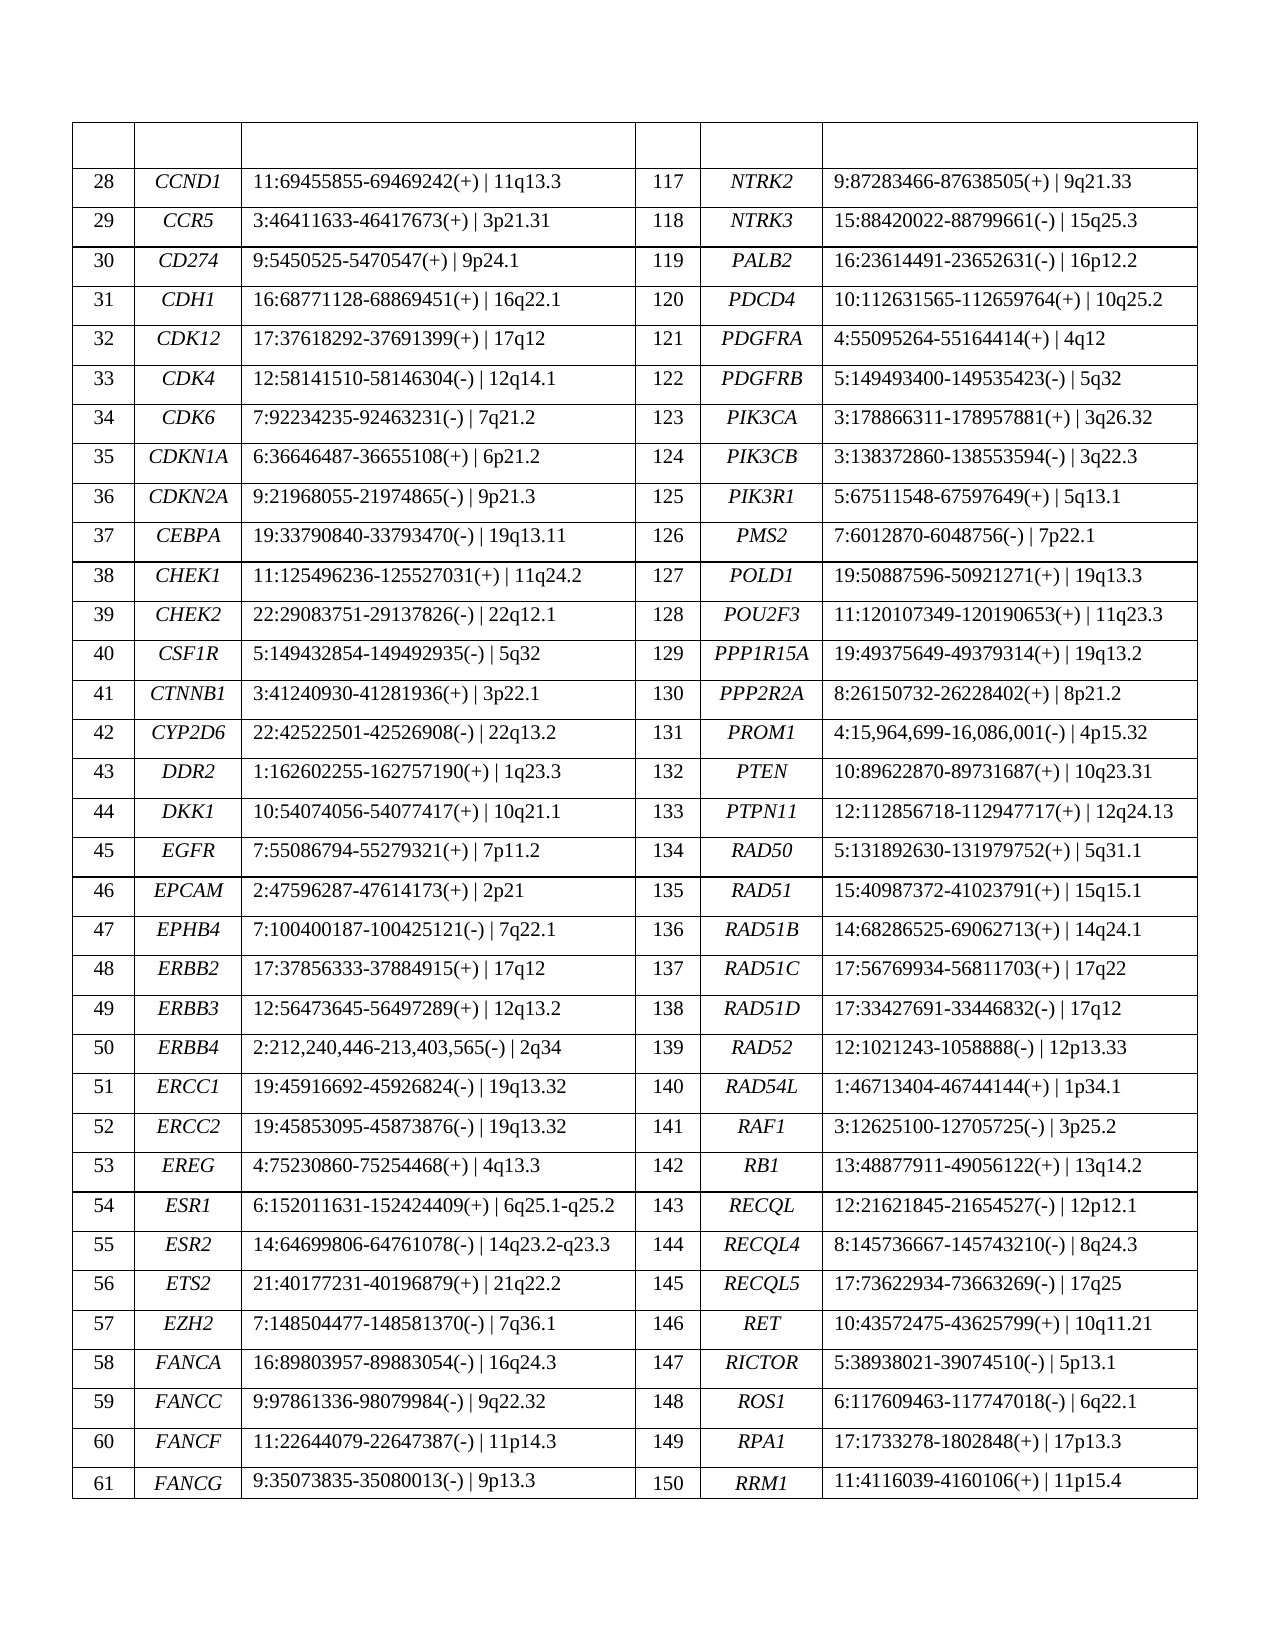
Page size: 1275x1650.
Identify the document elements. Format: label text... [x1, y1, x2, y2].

table_cell 17:33427691-33446832(-) | 17q12 [823, 996, 1197, 1034]
table_cell PIK3R1 [701, 484, 822, 522]
table_cell PIK3CA [701, 405, 822, 443]
table_cell 19:33790840-33793470(-) | 19q13.11 [242, 523, 635, 561]
table_cell ERBB2 [135, 956, 241, 994]
table_cell 11:22644079-22647387(-) | 11p14.3 [242, 1429, 635, 1467]
table_cell 30 [73, 248, 134, 286]
table_cell 127 [636, 563, 700, 601]
table_cell 131 [636, 720, 700, 758]
table_cell 116 [636, 123, 700, 168]
table_cell 56 [73, 1271, 134, 1309]
table_cell CCND1 [135, 169, 241, 207]
table_cell CDH1 [135, 287, 241, 325]
table_cell POLD1 [701, 563, 822, 601]
table_cell EGFR [135, 838, 241, 876]
table_cell FANCF [135, 1429, 241, 1467]
table_cell RECQL5 [701, 1271, 822, 1309]
table_cell 4:75230860-75254468(+) | 4q13.3 [242, 1153, 635, 1191]
table_cell 54 [73, 1193, 134, 1231]
table_cell ESR2 [135, 1232, 241, 1270]
table_cell ESR1 [135, 1193, 241, 1231]
table_cell 125 [636, 484, 700, 522]
table_cell 122 [636, 366, 700, 404]
table_cell 37 [73, 523, 134, 561]
table_cell 34 [73, 405, 134, 443]
table_cell ERBB4 [135, 1035, 241, 1073]
table_cell 140 [636, 1074, 700, 1113]
table_cell 3:12625100-12705725(-) | 3p25.2 [823, 1114, 1197, 1152]
table_cell 149 [636, 1429, 700, 1467]
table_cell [242, 1468, 635, 1498]
table_cell RAD52 [701, 1035, 822, 1073]
table_cell 32 [73, 326, 134, 364]
table_cell 5:131892630-131979752(+) | 5q31.1 [823, 838, 1197, 876]
table_cell 143 [636, 1193, 700, 1231]
table_cell ERBB3 [135, 996, 241, 1034]
table_cell 11:69455855-69469242(+) | 11q13.3 [242, 169, 635, 207]
table_cell 8:26150732-26228402(+) | 8p21.2 [823, 681, 1197, 719]
table_cell 50 [73, 1035, 134, 1073]
table_cell 39 [73, 602, 134, 640]
table_cell 17:56769934-56811703(+) | 17q22 [823, 956, 1197, 994]
table_cell PTPN11 [701, 799, 822, 837]
table_cell 130 [636, 681, 700, 719]
table_cell RB1 [701, 1153, 822, 1191]
table_cell 40 [73, 641, 134, 679]
table_cell 19:45853095-45873876(-) | 19q13.32 [242, 1114, 635, 1152]
table_cell 6:36646487-36655108(+) | 6p21.2 [242, 444, 635, 483]
table_cell 21:40177231-40196879(+) | 21q22.2 [242, 1271, 635, 1309]
table_cell 124 [636, 444, 700, 483]
table_cell RECQL4 [701, 1232, 822, 1270]
table_cell 60 [73, 1429, 134, 1467]
table_cell PDCD4 [701, 287, 822, 325]
table_cell CCR5 [135, 208, 241, 246]
table_cell 3:138372860-138553594(-) | 3q22.3 [823, 444, 1197, 483]
table_cell 10:54074056-54077417(+) | 10q21.1 [242, 799, 635, 837]
table_cell 119 [636, 248, 700, 286]
table_cell 16:23614491-23652631(-) | 16p12.2 [823, 248, 1197, 286]
table_cell 12:58141510-58146304(-) | 12q14.1 [242, 366, 635, 404]
table_cell 133 [636, 799, 700, 837]
table_cell 17:37618292-37691399(+) | 17q12 [242, 326, 635, 364]
table_cell 31 [73, 287, 134, 325]
table_cell RAD50 [701, 838, 822, 876]
table_cell 150 [636, 1468, 700, 1498]
table_cell 48 [73, 956, 134, 994]
table_cell 44 [73, 799, 134, 837]
table_cell RAF1 [701, 1114, 822, 1152]
table_cell 9:5450525-5470547(+) | 9p24.1 [242, 248, 635, 286]
table_cell 29 [73, 208, 134, 246]
table_cell CYP2D6 [135, 720, 241, 758]
table_cell 2:47596287-47614173(+) | 2p21 [242, 878, 635, 916]
table_cell FANCG [135, 1468, 241, 1498]
table_cell PMS2 [701, 523, 822, 561]
table_cell 1:46713404-46744144(+) | 1p34.1 [823, 1074, 1197, 1113]
table_cell 138 [636, 996, 700, 1034]
table_cell 46 [73, 878, 134, 916]
table_cell PPP2R2A [701, 681, 822, 719]
table_cell NTRK2 [701, 169, 822, 207]
table_cell RAD51D [701, 996, 822, 1034]
table_cell 47 [73, 917, 134, 955]
table_cell 14:68286525-69062713(+) | 14q24.1 [823, 917, 1197, 955]
table_cell 4:55095264-55164414(+) | 4q12 [823, 326, 1197, 364]
table_cell 6:117609463-117747018(-) | 6q22.1 [823, 1389, 1197, 1428]
table_cell 52 [73, 1114, 134, 1152]
table_cell PTEN [701, 759, 822, 798]
table_cell 2:212,240,446-213,403,565(-) | 2q34 [242, 1035, 635, 1073]
table_cell ERCC2 [135, 1114, 241, 1152]
table_cell 27 [73, 123, 134, 168]
table_cell CEBPA [135, 523, 241, 561]
table_cell 16:89803957-89883054(-) | 16q24.3 [242, 1350, 635, 1388]
table_cell CDK4 [135, 366, 241, 404]
table_cell 139 [636, 1035, 700, 1073]
table_cell ERCC1 [135, 1074, 241, 1113]
table_cell DDR2 [135, 759, 241, 798]
table_cell RAD51 [701, 878, 822, 916]
table_cell RPA1 [701, 1429, 822, 1467]
table_cell ETS2 [135, 1271, 241, 1309]
table_cell 13:48877911-49056122(+) | 13q14.2 [823, 1153, 1197, 1191]
table_cell PDGFRB [701, 366, 822, 404]
table_cell RAD54L [701, 1074, 822, 1113]
table_cell 5:38938021-39074510(-) | 5p13.1 [823, 1350, 1197, 1388]
table_cell 9:21968055-21974865(-) | 9p21.3 [242, 484, 635, 522]
table_cell 19:50887596-50921271(+) | 19q13.3 [823, 563, 1197, 601]
table_cell 132 [636, 759, 700, 798]
table_cell 41 [73, 681, 134, 719]
table_cell 28 [73, 169, 134, 207]
table_cell EREG [135, 1153, 241, 1191]
table_cell NTRK1 [701, 123, 822, 168]
table_cell 22:29083751-29137826(-) | 22q12.1 [242, 602, 635, 640]
table_cell 6:152011631-152424409(+) | 6q25.1-q25.2 [242, 1193, 635, 1231]
table_cell 141 [636, 1114, 700, 1152]
table_cell 38 [73, 563, 134, 601]
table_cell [823, 1468, 1197, 1498]
table_cell CDKN2A [135, 484, 241, 522]
table_cell CTNNB1 [135, 681, 241, 719]
table_cell 16:68771128-68869451(+) | 16q22.1 [242, 287, 635, 325]
table_cell 135 [636, 878, 700, 916]
table_cell EPHB4 [135, 917, 241, 955]
table_cell 59 [73, 1389, 134, 1428]
table_cell 10:112631565-112659764(+) | 10q25.2 [823, 287, 1197, 325]
table_cell 12:1021243-1058888(-) | 12p13.33 [823, 1035, 1197, 1073]
table_cell DKK1 [135, 799, 241, 837]
table_cell 1:162602255-162757190(+) | 1q23.3 [242, 759, 635, 798]
table_cell 12:56473645-56497289(+) | 12q13.2 [242, 996, 635, 1034]
table_cell RECQL [701, 1193, 822, 1231]
table_cell 142 [636, 1153, 700, 1191]
table_cell RET [701, 1311, 822, 1349]
table_cell 17:37856333-37884915(+) | 17q12 [242, 956, 635, 994]
table_cell 128 [636, 602, 700, 640]
table_cell 120 [636, 287, 700, 325]
table_cell PIK3CB [701, 444, 822, 483]
table_cell 3:46411633-46417673(+) | 3p21.31 [242, 208, 635, 246]
table_cell 10:89622870-89731687(+) | 10q23.31 [823, 759, 1197, 798]
table_cell 12:112856718-112947717(+) | 12q24.13 [823, 799, 1197, 837]
table_cell PDGFRA [701, 326, 822, 364]
table_cell CBL [135, 123, 241, 168]
table_cell 17:1733278-1802848(+) | 17p13.3 [823, 1429, 1197, 1467]
table_cell 126 [636, 523, 700, 561]
table_cell 7:92234235-92463231(-) | 7q21.2 [242, 405, 635, 443]
table_cell RRM1 [701, 1468, 822, 1498]
table_cell 117 [636, 169, 700, 207]
table_cell 61 [73, 1468, 134, 1498]
table_cell FANCA [135, 1350, 241, 1388]
table_cell EZH2 [135, 1311, 241, 1349]
table_cell POU2F3 [701, 602, 822, 640]
table_cell 123 [636, 405, 700, 443]
table_cell RICTOR [701, 1350, 822, 1388]
table_cell 146 [636, 1311, 700, 1349]
table_cell 3:178866311-178957881(+) | 3q26.32 [823, 405, 1197, 443]
table_cell 9:97861336-98079984(-) | 9q22.32 [242, 1389, 635, 1428]
table_cell FANCC [135, 1389, 241, 1428]
table_cell 5:149493400-149535423(-) | 5q32 [823, 366, 1197, 404]
table_cell 33 [73, 366, 134, 404]
table_cell 134 [636, 838, 700, 876]
table_cell 36 [73, 484, 134, 522]
table_cell 15:88420022-88799661(-) | 15q25.3 [823, 208, 1197, 246]
table_cell 144 [636, 1232, 700, 1270]
table_cell 147 [636, 1350, 700, 1388]
table_cell 51 [73, 1074, 134, 1113]
table_cell 55 [73, 1232, 134, 1270]
table_cell 7:55086794-55279321(+) | 7p11.2 [242, 838, 635, 876]
table_cell PALB2 [701, 248, 822, 286]
table_cell 9:87283466-87638505(+) | 9q21.33 [823, 169, 1197, 207]
table_cell CD274 [135, 248, 241, 286]
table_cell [823, 123, 1197, 168]
table_cell 10:43572475-43625799(+) | 10q11.21 [823, 1311, 1197, 1349]
table_cell 7:148504477-148581370(-) | 7q36.1 [242, 1311, 635, 1349]
table_cell 17:73622934-73663269(-) | 17q25 [823, 1271, 1197, 1309]
table_cell 148 [636, 1389, 700, 1428]
table_cell RAD51B [701, 917, 822, 955]
table_cell 43 [73, 759, 134, 798]
table_cell 14:64699806-64761078(-) | 14q23.2-q23.3 [242, 1232, 635, 1270]
table_cell 19:49375649-49379314(+) | 19q13.2 [823, 641, 1197, 679]
table_cell NTRK3 [701, 208, 822, 246]
table_cell 11:120107349-120190653(+) | 11q23.3 [823, 602, 1197, 640]
table_cell CDK6 [135, 405, 241, 443]
table_cell 5:149432854-149492935(-) | 5q32 [242, 641, 635, 679]
table_cell 49 [73, 996, 134, 1034]
table_cell 22:42522501-42526908(-) | 22q13.2 [242, 720, 635, 758]
table_cell CDKN1A [135, 444, 241, 483]
table_cell CHEK1 [135, 563, 241, 601]
table_cell 12:21621845-21654527(-) | 12p12.1 [823, 1193, 1197, 1231]
table_cell 42 [73, 720, 134, 758]
table_cell 7:100400187-100425121(-) | 7q22.1 [242, 917, 635, 955]
table_cell 7:6012870-6048756(-) | 7p22.1 [823, 523, 1197, 561]
table_cell CHEK2 [135, 602, 241, 640]
table_cell 58 [73, 1350, 134, 1388]
table_cell 3:41240930-41281936(+) | 3p22.1 [242, 681, 635, 719]
table_cell 145 [636, 1271, 700, 1309]
table_cell 118 [636, 208, 700, 246]
table_cell 137 [636, 956, 700, 994]
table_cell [242, 123, 635, 168]
table_cell 121 [636, 326, 700, 364]
table_cell PPP1R15A [701, 641, 822, 679]
table_cell CSF1R [135, 641, 241, 679]
table_cell 45 [73, 838, 134, 876]
table_cell 136 [636, 917, 700, 955]
table_cell 35 [73, 444, 134, 483]
table_cell 129 [636, 641, 700, 679]
table_cell RAD51C [701, 956, 822, 994]
table_cell EPCAM [135, 878, 241, 916]
table_cell PROM1 [701, 720, 822, 758]
table_cell CDK12 [135, 326, 241, 364]
table_cell 5:67511548-67597649(+) | 5q13.1 [823, 484, 1197, 522]
table_cell 19:45916692-45926824(-) | 19q13.32 [242, 1074, 635, 1113]
table_cell 8:145736667-145743210(-) | 8q24.3 [823, 1232, 1197, 1270]
table_cell 11:125496236-125527031(+) | 11q24.2 [242, 563, 635, 601]
table_cell ROS1 [701, 1389, 822, 1428]
table_cell 53 [73, 1153, 134, 1191]
table_cell 57 [73, 1311, 134, 1349]
table_cell 4:15,964,699-16,086,001(-) | 4p15.32 [823, 720, 1197, 758]
table_cell 15:40987372-41023791(+) | 15q15.1 [823, 878, 1197, 916]
